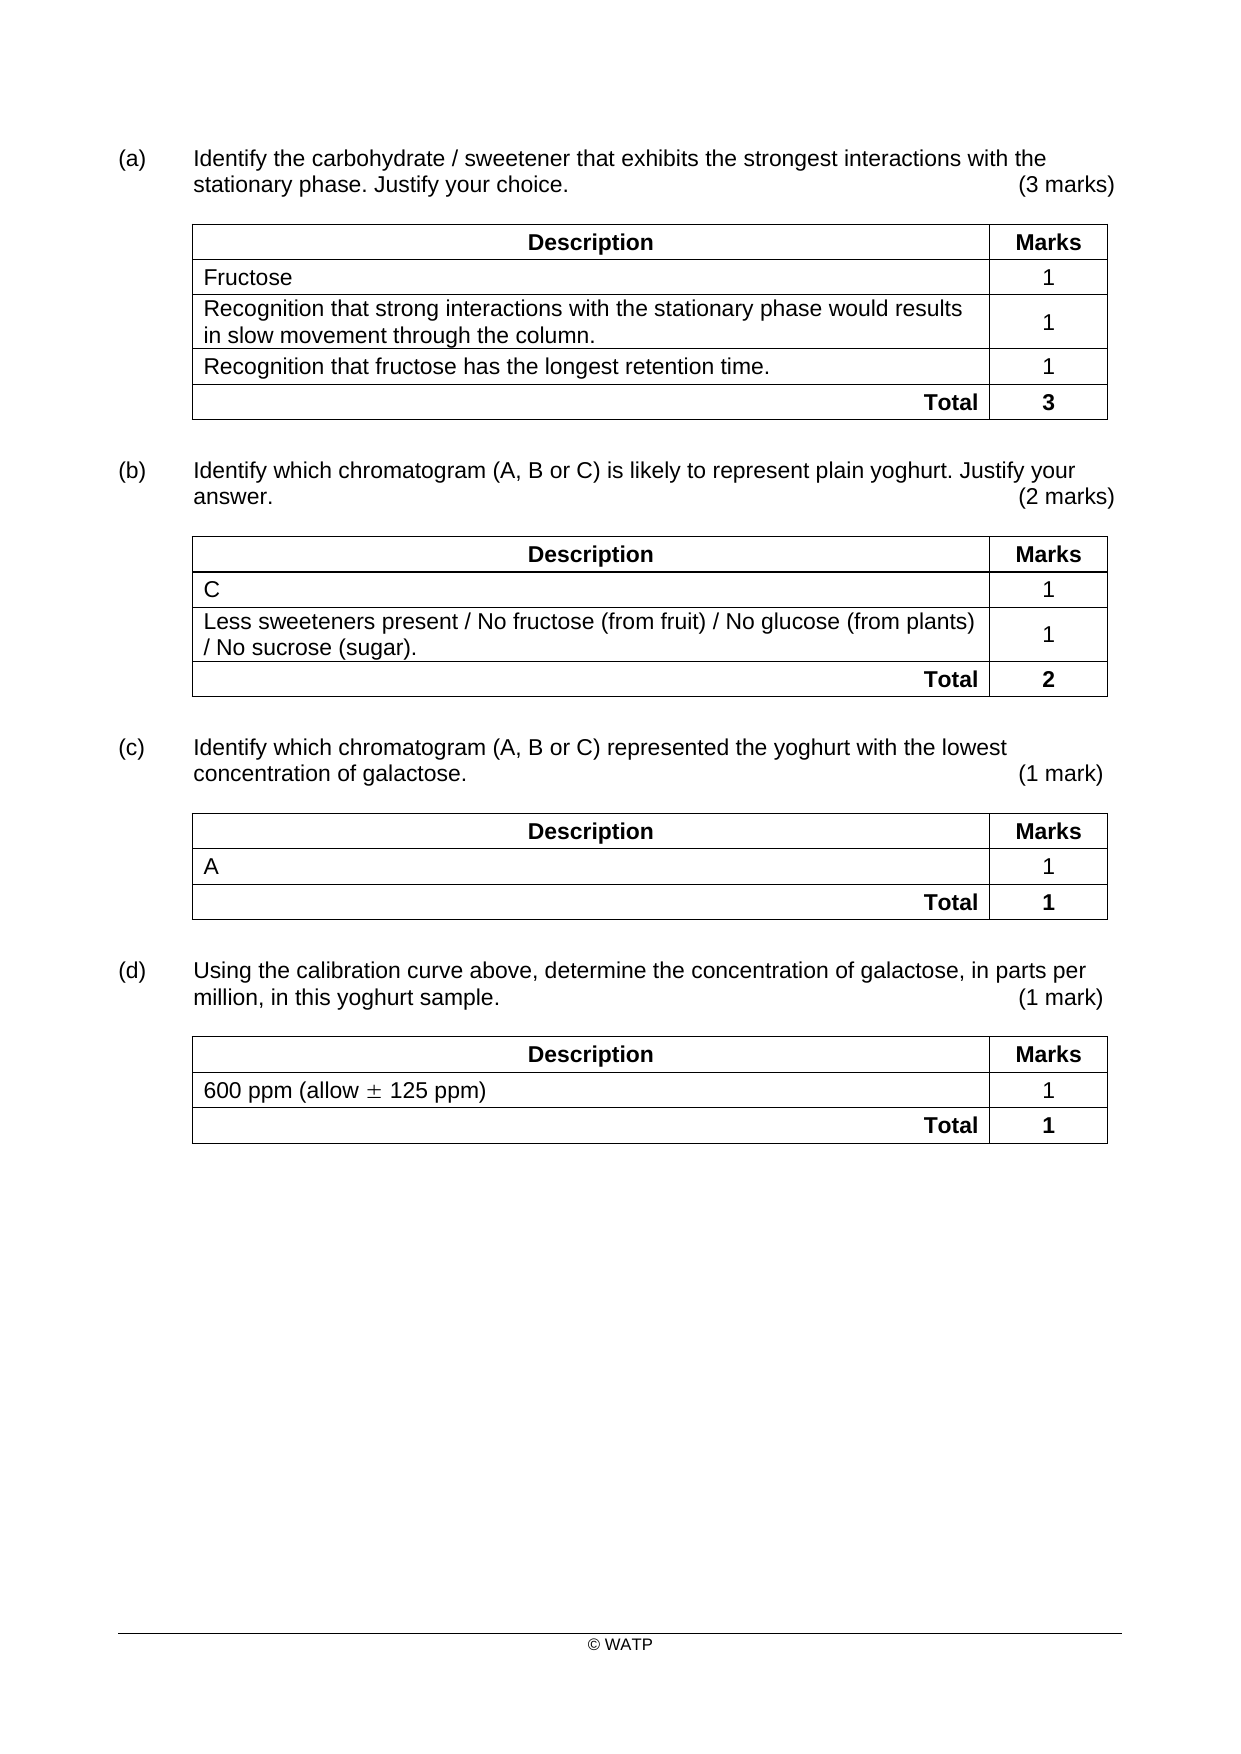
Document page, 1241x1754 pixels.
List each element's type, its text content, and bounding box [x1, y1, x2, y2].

table_cell Fructose [193, 260, 989, 294]
table_cell 1 [990, 260, 1107, 294]
table_cell Recognition that fructose has the longest retention time. [193, 349, 989, 383]
table_cell 600 ppm (allow 125 ppm) [193, 1073, 989, 1107]
table_cell Less sweeteners present / No fructose (from fruit) / No glucose (from plants) / No sucrose (sugar). [193, 608, 989, 661]
table_cell C [193, 573, 989, 607]
table_cell 1 [990, 1073, 1107, 1107]
table_cell Total [193, 662, 989, 696]
table_header Marks [990, 225, 1107, 259]
text (d) Using the calibration curve above, determine the concentration of galactose, in parts per million, in this yoghurt sample. (1 mark) [118, 957, 1122, 1010]
text (b) Identify which chromatogram (A, B or C) is likely to represent plain yoghurt. Justify your answer. (2 marks) [118, 457, 1122, 509]
table_cell 1 [990, 573, 1107, 607]
table_cell 1 [990, 885, 1107, 919]
table_cell 1 [990, 849, 1107, 884]
table_header Description [193, 537, 989, 571]
table_cell Total [193, 1108, 989, 1142]
table_cell 1 [990, 608, 1107, 661]
table_header Description [193, 814, 989, 848]
table_cell Total [193, 885, 989, 919]
table_cell Total [193, 385, 989, 419]
table_header Marks [990, 1037, 1107, 1072]
table_header Marks [990, 814, 1107, 848]
text (a) Identify the carbohydrate / sweetener that exhibits the strongest interactions with the stationary phase. Justify your choice. (3 marks) [118, 144, 1122, 197]
table_cell 1 [990, 295, 1107, 348]
table_cell Recognition that strong interactions with the stationary phase would results in slow movement through the column. [193, 295, 989, 348]
table_cell A [193, 849, 989, 884]
table_header Description [193, 225, 989, 259]
table_cell 3 [990, 385, 1107, 419]
text (c) Identify which chromatogram (A, B or C) represented the yoghurt with the lowest concentration of galactose. (1 mark) [118, 734, 1122, 787]
table_cell 2 [990, 662, 1107, 696]
table_header Marks [990, 537, 1107, 571]
table_header Description [193, 1037, 989, 1072]
table_cell 1 [990, 349, 1107, 383]
table_cell 1 [990, 1108, 1107, 1142]
